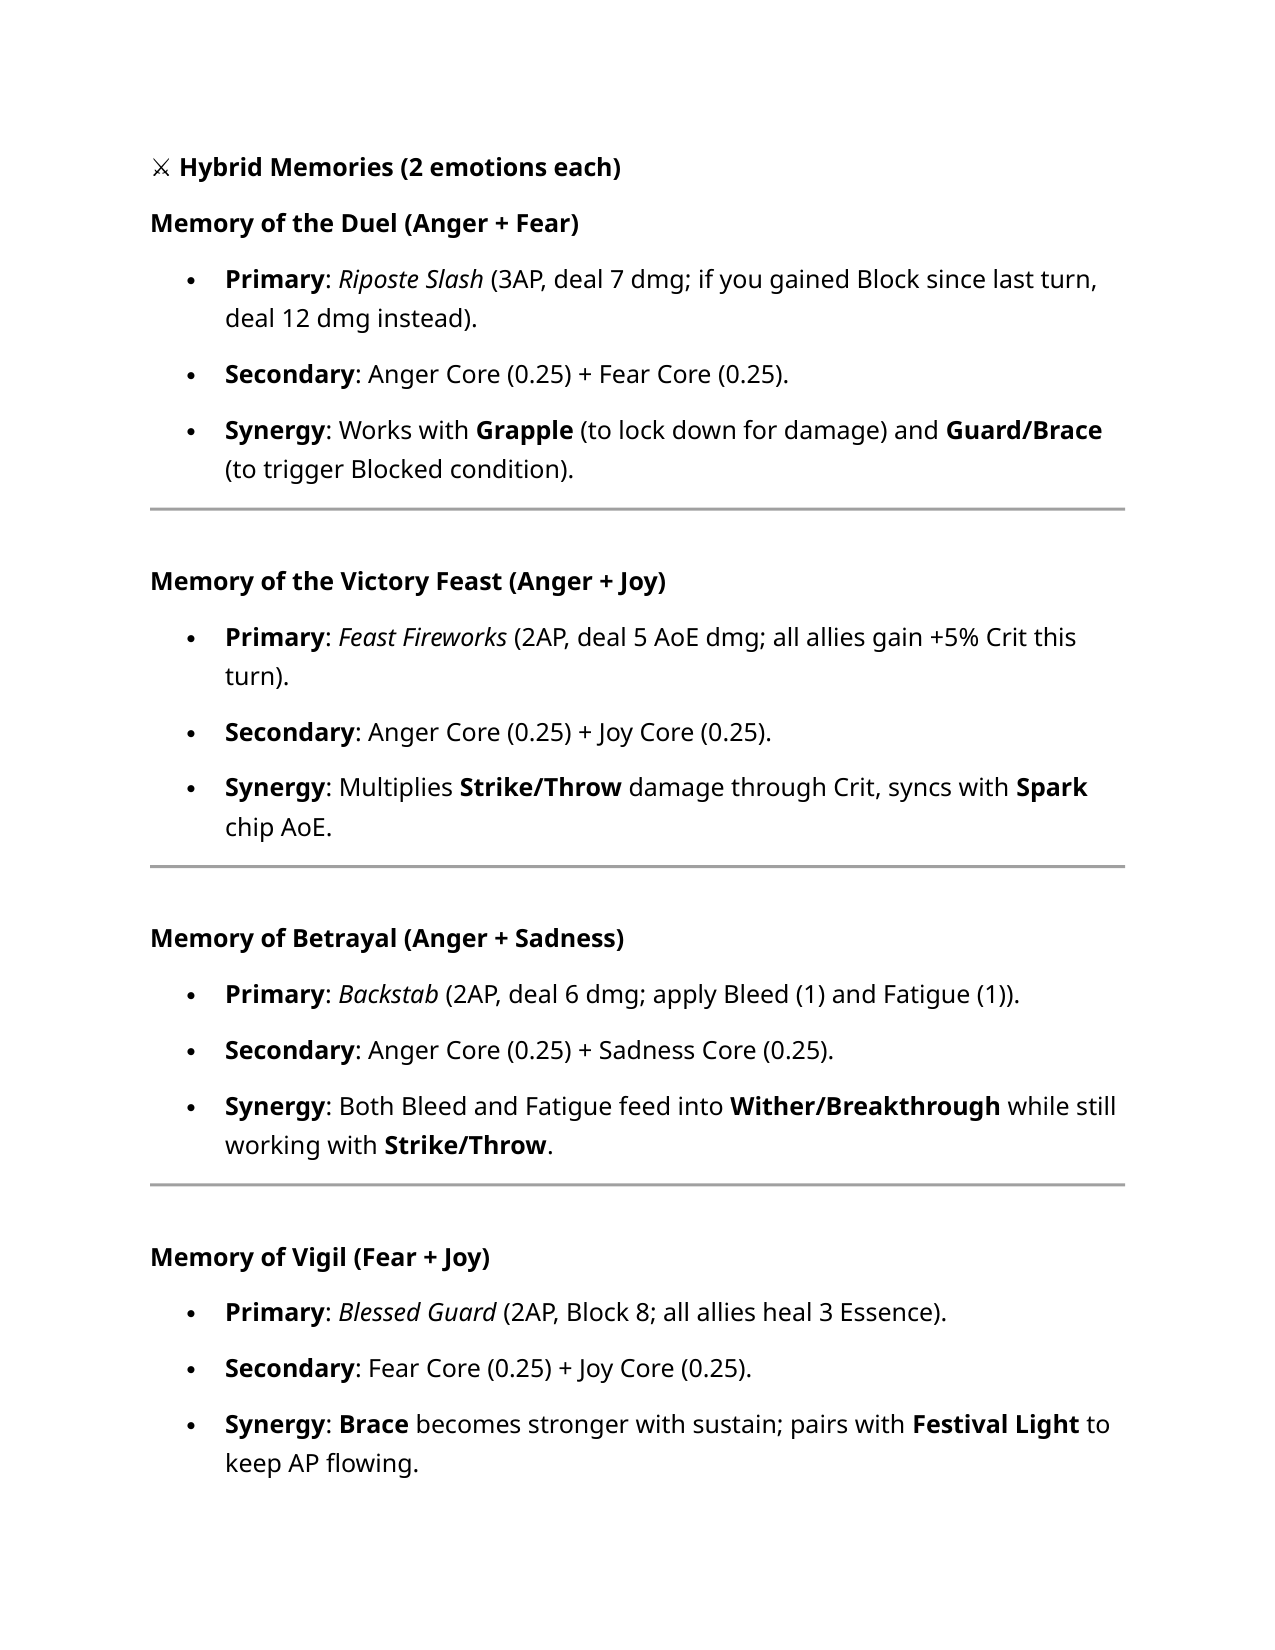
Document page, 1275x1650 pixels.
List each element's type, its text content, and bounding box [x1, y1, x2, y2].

text Memory of Vigil (Fear + Joy) [150, 1239, 1125, 1273]
list Primary: Riposte Slash (3AP, deal 7 dmg; if you gained Block since last turn, deal 12 dmg instead). [187, 262, 1125, 335]
text Memory of the Victory Feast (Anger + Joy) [150, 563, 1125, 597]
list Primary: Backstab (2AP, deal 6 dmg; apply Bleed (1) and Fatigue (1)). [187, 977, 1125, 1011]
list Synergy: Works with Grapple (to lock down for damage) and Guard/Brace (to trigger Blocked condition). [187, 412, 1125, 486]
text ⚔️ Hybrid Memories (2 emotions each) [150, 150, 1125, 184]
list Primary: Blessed Guard (2AP, Block 8; all allies heal 3 Essence). [187, 1295, 1125, 1329]
list Secondary: Fear Core (0.25) + Joy Core (0.25). [187, 1351, 1125, 1385]
list Secondary: Anger Core (0.25) + Joy Core (0.25). [187, 714, 1125, 748]
list Primary: Feast Fireworks (2AP, deal 5 AoE dmg; all allies gain +5% Crit this turn). [187, 619, 1125, 692]
list Secondary: Anger Core (0.25) + Fear Core (0.25). [187, 357, 1125, 391]
list Synergy: Both Bleed and Fatigue feed into Wither/Breakthrough while still working with Strike/Throw. [187, 1088, 1125, 1162]
text Memory of Betrayal (Anger + Sadness) [150, 921, 1125, 955]
list Synergy: Multiplies Strike/Throw damage through Crit, syncs with Spark chip AoE. [187, 770, 1125, 843]
list Secondary: Anger Core (0.25) + Sadness Core (0.25). [187, 1032, 1125, 1067]
list Synergy: Brace becomes stronger with sustain; pairs with Festival Light to keep AP flowing. [187, 1407, 1125, 1480]
text Memory of the Duel (Anger + Fear) [150, 206, 1125, 240]
